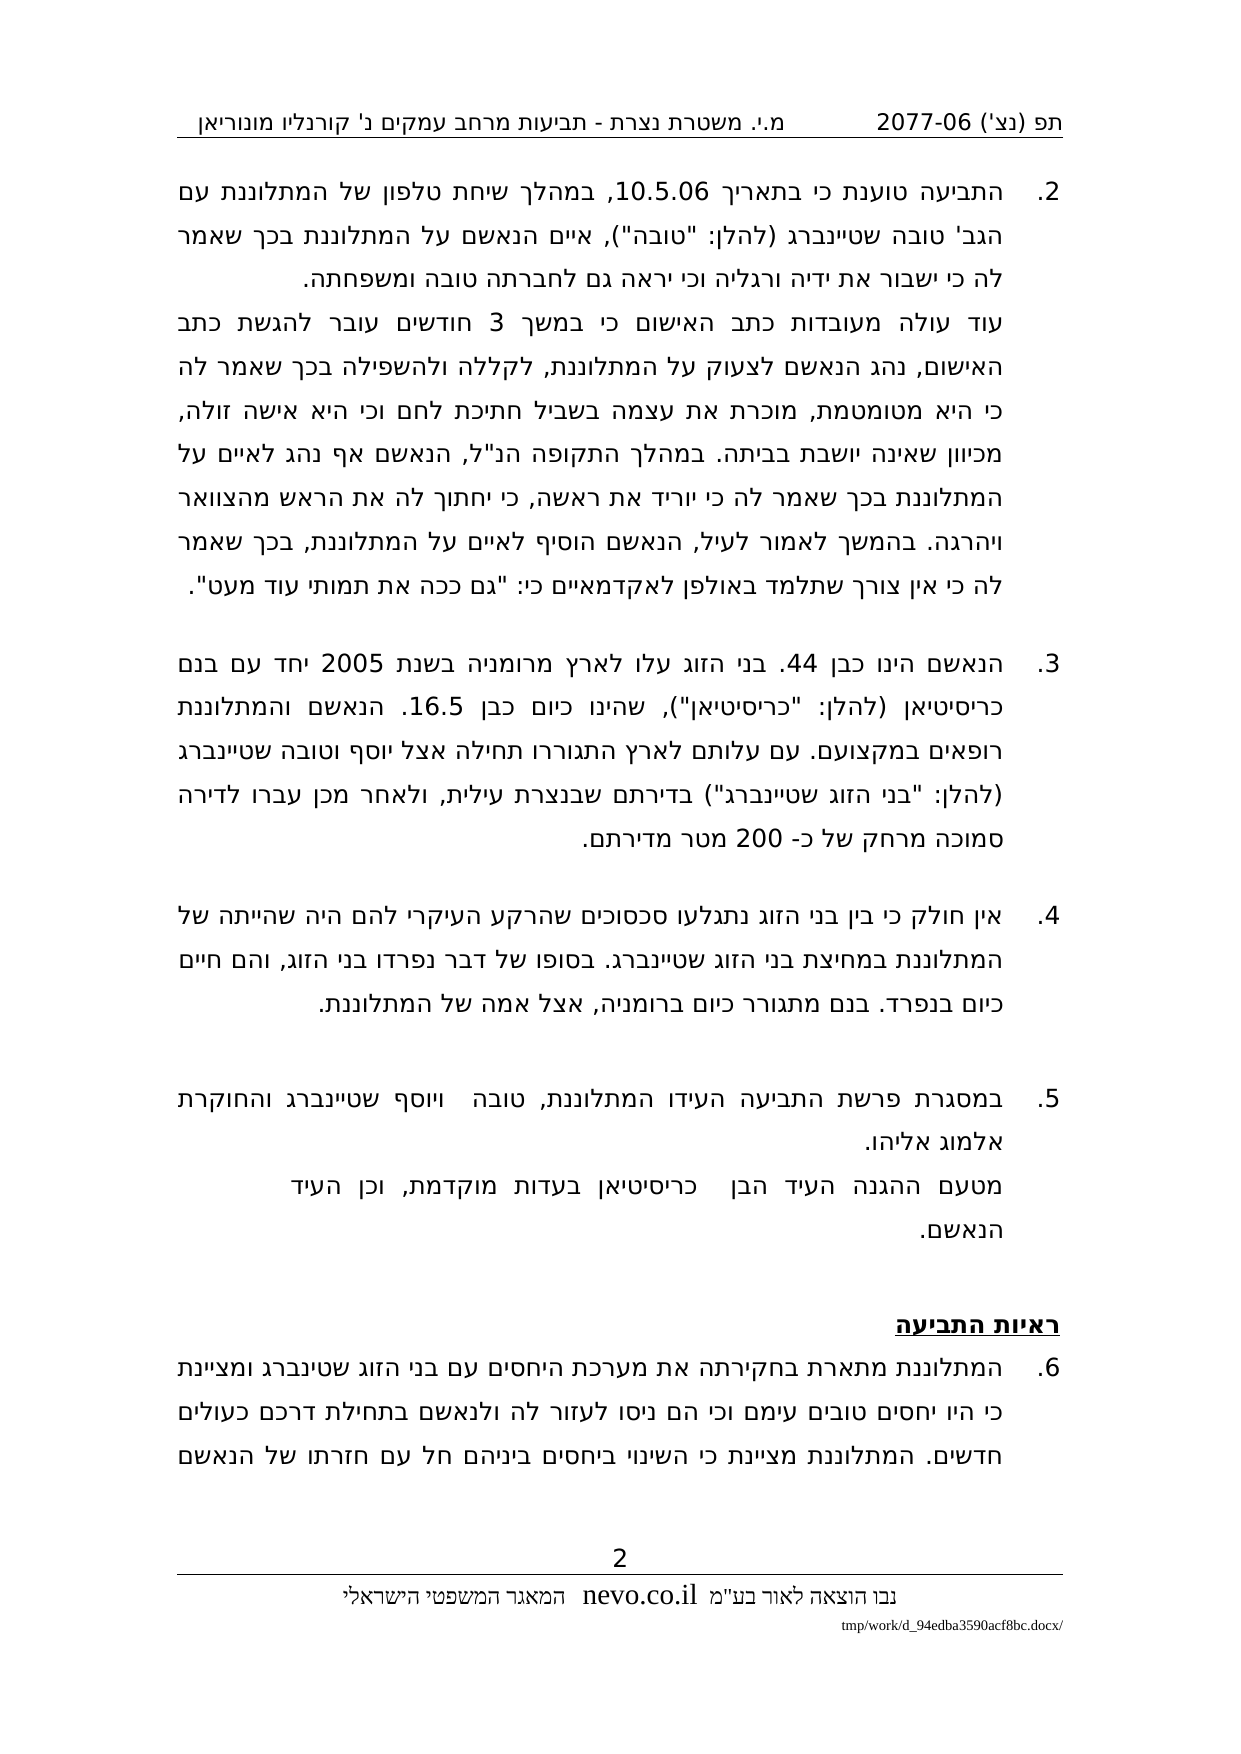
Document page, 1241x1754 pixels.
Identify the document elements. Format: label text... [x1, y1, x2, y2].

text עוד עולה מעובדות כתב האישום כי במשך 3 חודשים עובר להגשת כתב האישום, נהג הנאשם לצעוק על המתלוננת, לקללה ולהשפילה בכך שאמר לה כי היא מטומטמת, מוכרת את עצמה בשביל חתיכת לחם וכי היא אישה זולה, מכיוון שאינה יושבת בביתה. במהלך התקופה הנ"ל, הנאשם אף נהג לאיים על המתלוננת בכך שאמר לה כי יוריד את ראשה, כי יחתוך לה את הראש מהצוואר ויהרגה. בהמשך לאמור לעיל, הנאשם הוסיף לאיים על המתלוננת, בכך שאמר לה כי אין צורך שתלמד באולפן לאקדמאיים כי: "גם ככה את תמותי עוד מעט". [177, 308, 1004, 600]
text ראיות התביעה [177, 1310, 1060, 1339]
text מטעם ההגנה העיד הבן כריסיטיאן בעדות מוקדמת, וכן העיד הנאשם. [290, 1171, 1004, 1244]
list במסגרת פרשת התביעה העידו המתלוננת, טובה ויוסף שטיינברג והחוקרת אלמוג אליהו. [177, 1084, 1060, 1157]
list התביעה טוענת כי בתאריך 10.5.06, במהלך שיחת טלפון של המתלוננת עם הגב' טובה שטיינברג (להלן: "טובה"), איים הנאשם על המתלוננת בכך שאמר לה כי ישבור את ידיה ורגליה וכי יראה גם לחברתה טובה ומשפחתה. [177, 177, 1060, 294]
list הנאשם הינו כבן 44. בני הזוג עלו לארץ מרומניה בשנת 2005 יחד עם בנם כריסיטיאן (להלן: "כריסיטיאן"), שהינו כיום כבן 16.5. הנאשם והמתלוננת רופאים במקצועם. עם עלותם לארץ התגוררו תחילה אצל יוסף וטובה שטיינברג (להלן: "בני הזוג שטיינברג") בדירתם שבנצרת עילית, ולאחר מכן עברו לדירה סמוכה מרחק של כ- 200 מטר מדירתם. [177, 649, 1060, 853]
list אין חולק כי בין בני הזוג נתגלעו סכסוכים שהרקע העיקרי להם היה שהייתה של המתלוננת במחיצת בני הזוג שטיינברג. בסופו של דבר נפרדו בני הזוג, והם חיים כיום בנפרד. בנם מתגורר כיום ברומניה, אצל אמה של המתלוננת. [177, 902, 1060, 1018]
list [177, 1354, 1060, 1470]
